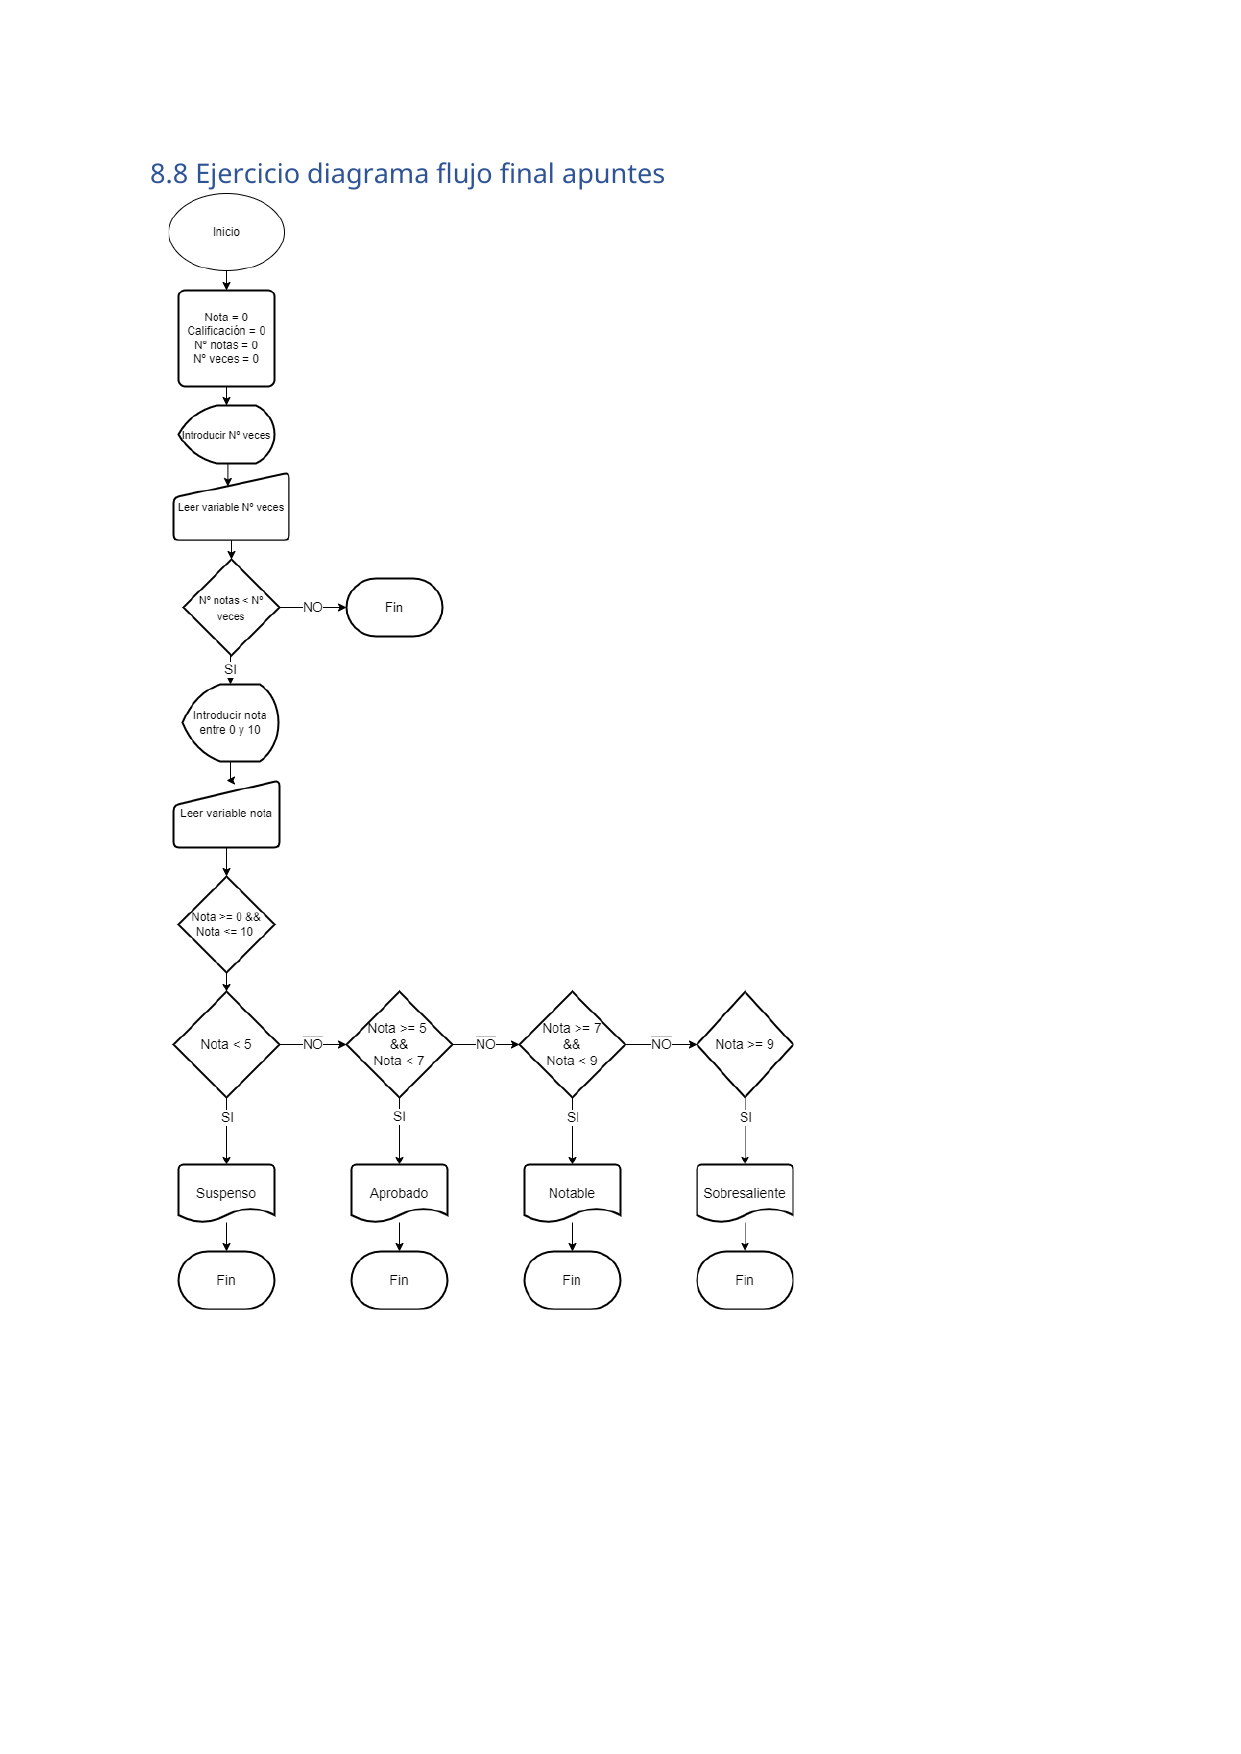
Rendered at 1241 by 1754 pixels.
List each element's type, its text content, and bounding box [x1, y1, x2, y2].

subtitle 8.8 Ejercicio diagrama flujo final apuntes [150, 154, 1090, 191]
